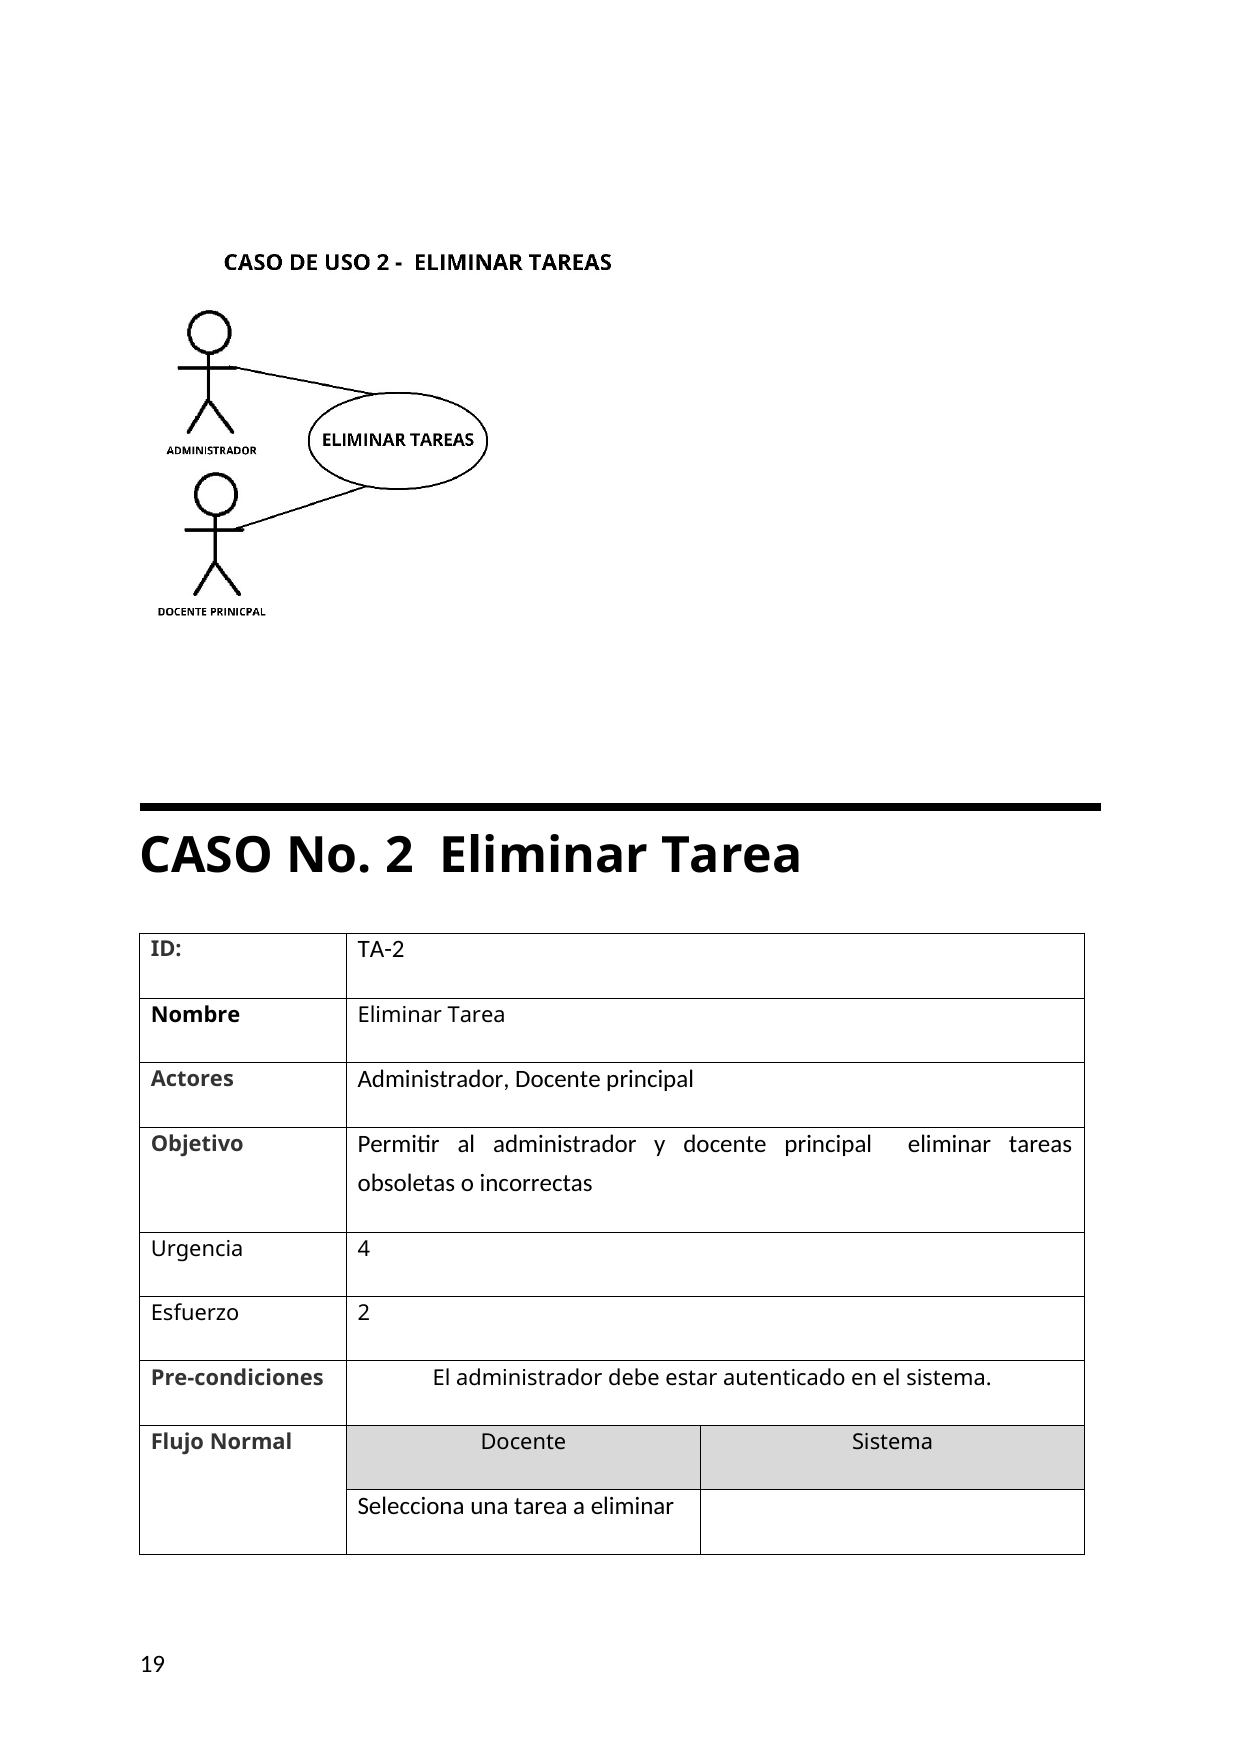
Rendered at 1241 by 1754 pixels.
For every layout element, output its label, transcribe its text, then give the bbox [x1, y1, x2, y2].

table_header ID: [140, 934, 346, 997]
table_cell Docente [347, 1426, 700, 1489]
table_cell Actores [140, 1063, 346, 1127]
table_header TA-2 [347, 934, 1084, 997]
table_cell [701, 1490, 1084, 1554]
table_cell Sistema [701, 1426, 1084, 1489]
table_cell 4 [347, 1233, 1084, 1296]
table_cell Administrador, Docente principal [347, 1063, 1084, 1127]
table_cell Objetivo [140, 1128, 346, 1232]
table_cell Selecciona una tarea a eliminar [347, 1490, 700, 1554]
table_cell 2 [347, 1297, 1084, 1360]
text CASO No. 2 Eliminar Tarea [139, 804, 1101, 887]
table_cell Esfuerzo [140, 1297, 346, 1360]
table_cell Flujo Normal [140, 1426, 346, 1554]
table_cell Nombre [140, 999, 346, 1062]
table_cell Pre-condiciones [140, 1361, 346, 1425]
table_cell Permitir al administrador y docente principal eliminar tareas obsoletas o incorrectas [347, 1128, 1084, 1232]
table_cell El administrador debe estar autenticado en el sistema. [347, 1361, 1084, 1425]
table_cell Urgencia [140, 1233, 346, 1296]
picture [139, 132, 685, 678]
table_cell Eliminar Tarea [347, 999, 1084, 1062]
